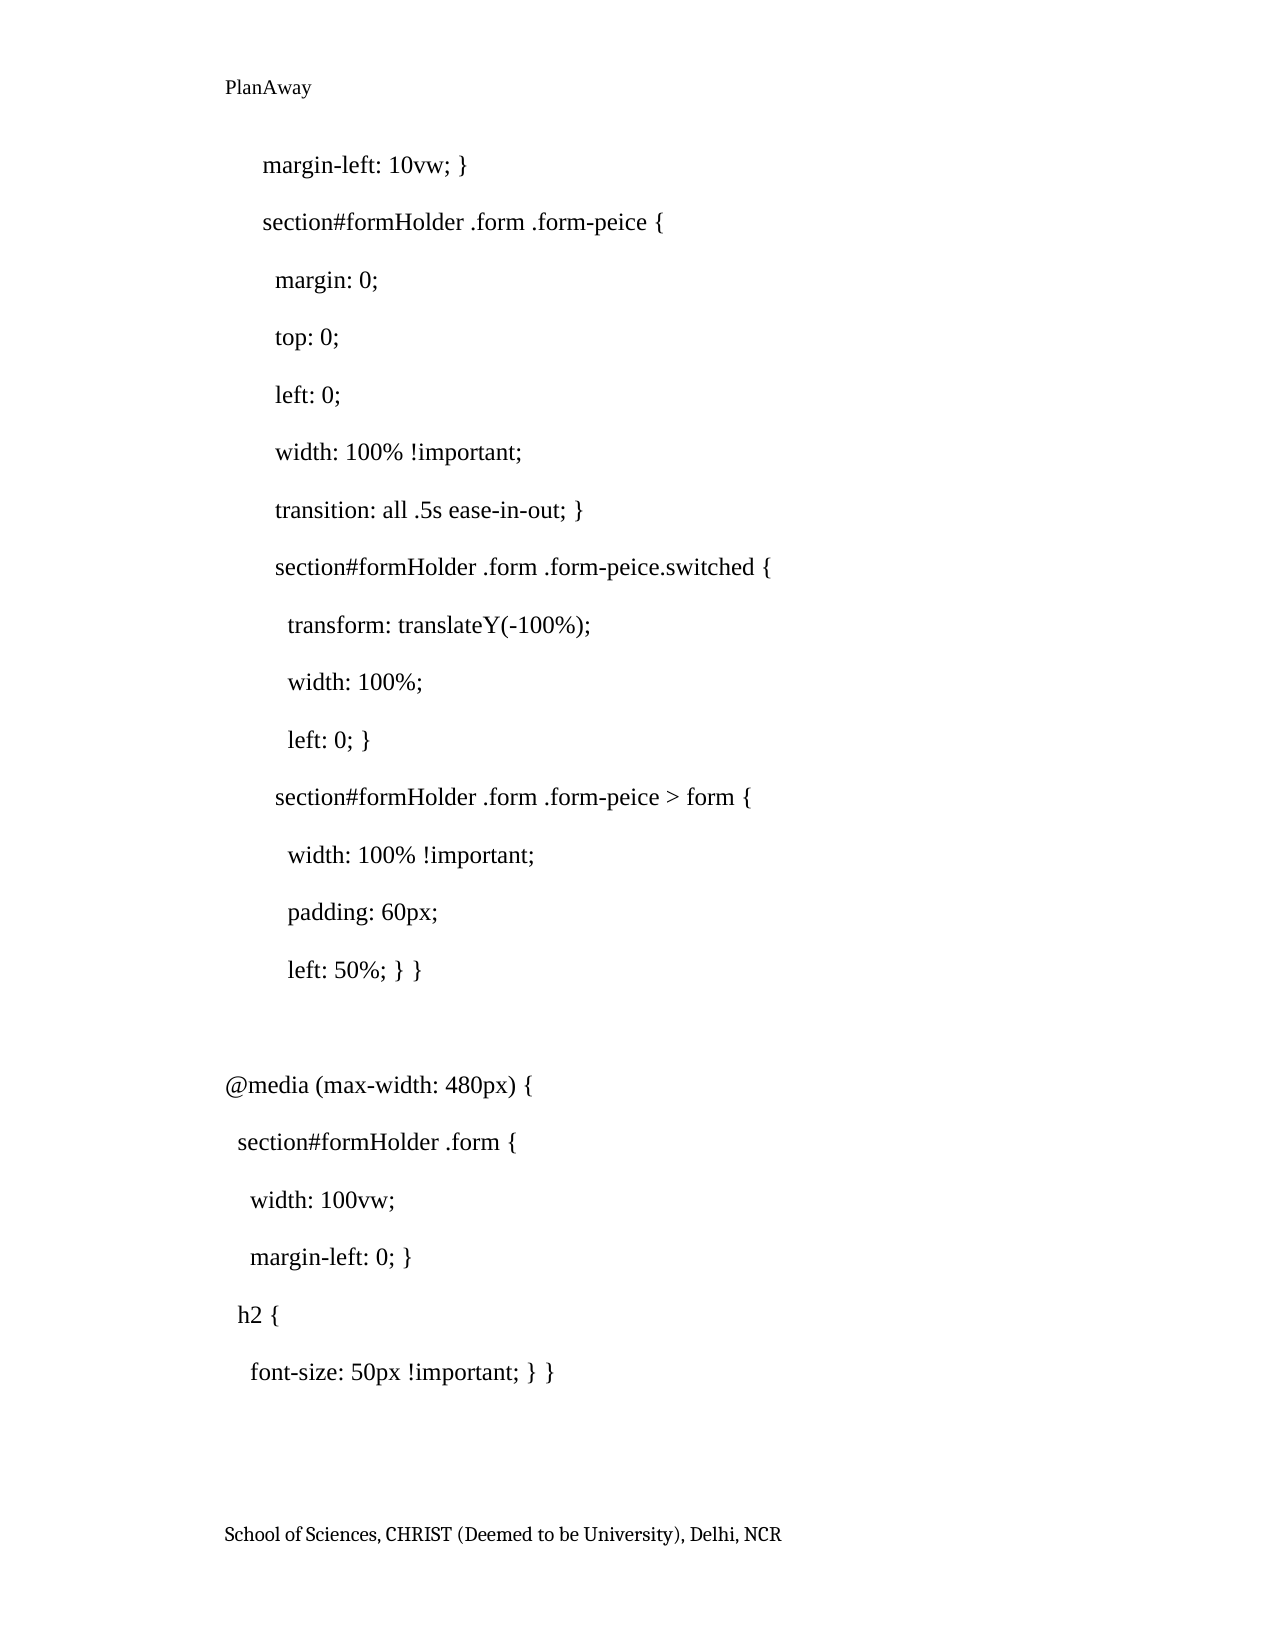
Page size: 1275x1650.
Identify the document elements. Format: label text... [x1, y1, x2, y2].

text section#formHolder .form .form-peice.switched { [225, 552, 1125, 581]
text width: 100% !important; [225, 840, 1125, 869]
text padding: 60px; [225, 897, 1125, 926]
text width: 100% !important; [225, 437, 1125, 466]
text left: 50%; } } [225, 955, 1125, 984]
text width: 100%; [225, 667, 1125, 696]
text margin-left: 0; } [225, 1242, 1125, 1271]
text left: 0; } [225, 725, 1125, 754]
text transform: translateY(-100%); [225, 610, 1125, 639]
text section#formHolder .form .form-peice > form { [225, 782, 1125, 811]
text margin-left: 10vw; } [225, 150, 1125, 179]
text h2 { [225, 1300, 1125, 1329]
text width: 100vw; [225, 1185, 1125, 1214]
text font-size: 50px !important; } } [225, 1357, 1125, 1386]
text margin: 0; [225, 265, 1125, 294]
text left: 0; [225, 380, 1125, 409]
text section#formHolder .form .form-peice { [225, 207, 1125, 236]
text section#formHolder .form { [225, 1127, 1125, 1156]
text top: 0; [225, 322, 1125, 351]
text @media (max-width: 480px) { [225, 1070, 1125, 1099]
text transition: all .5s ease-in-out; } [225, 495, 1125, 524]
